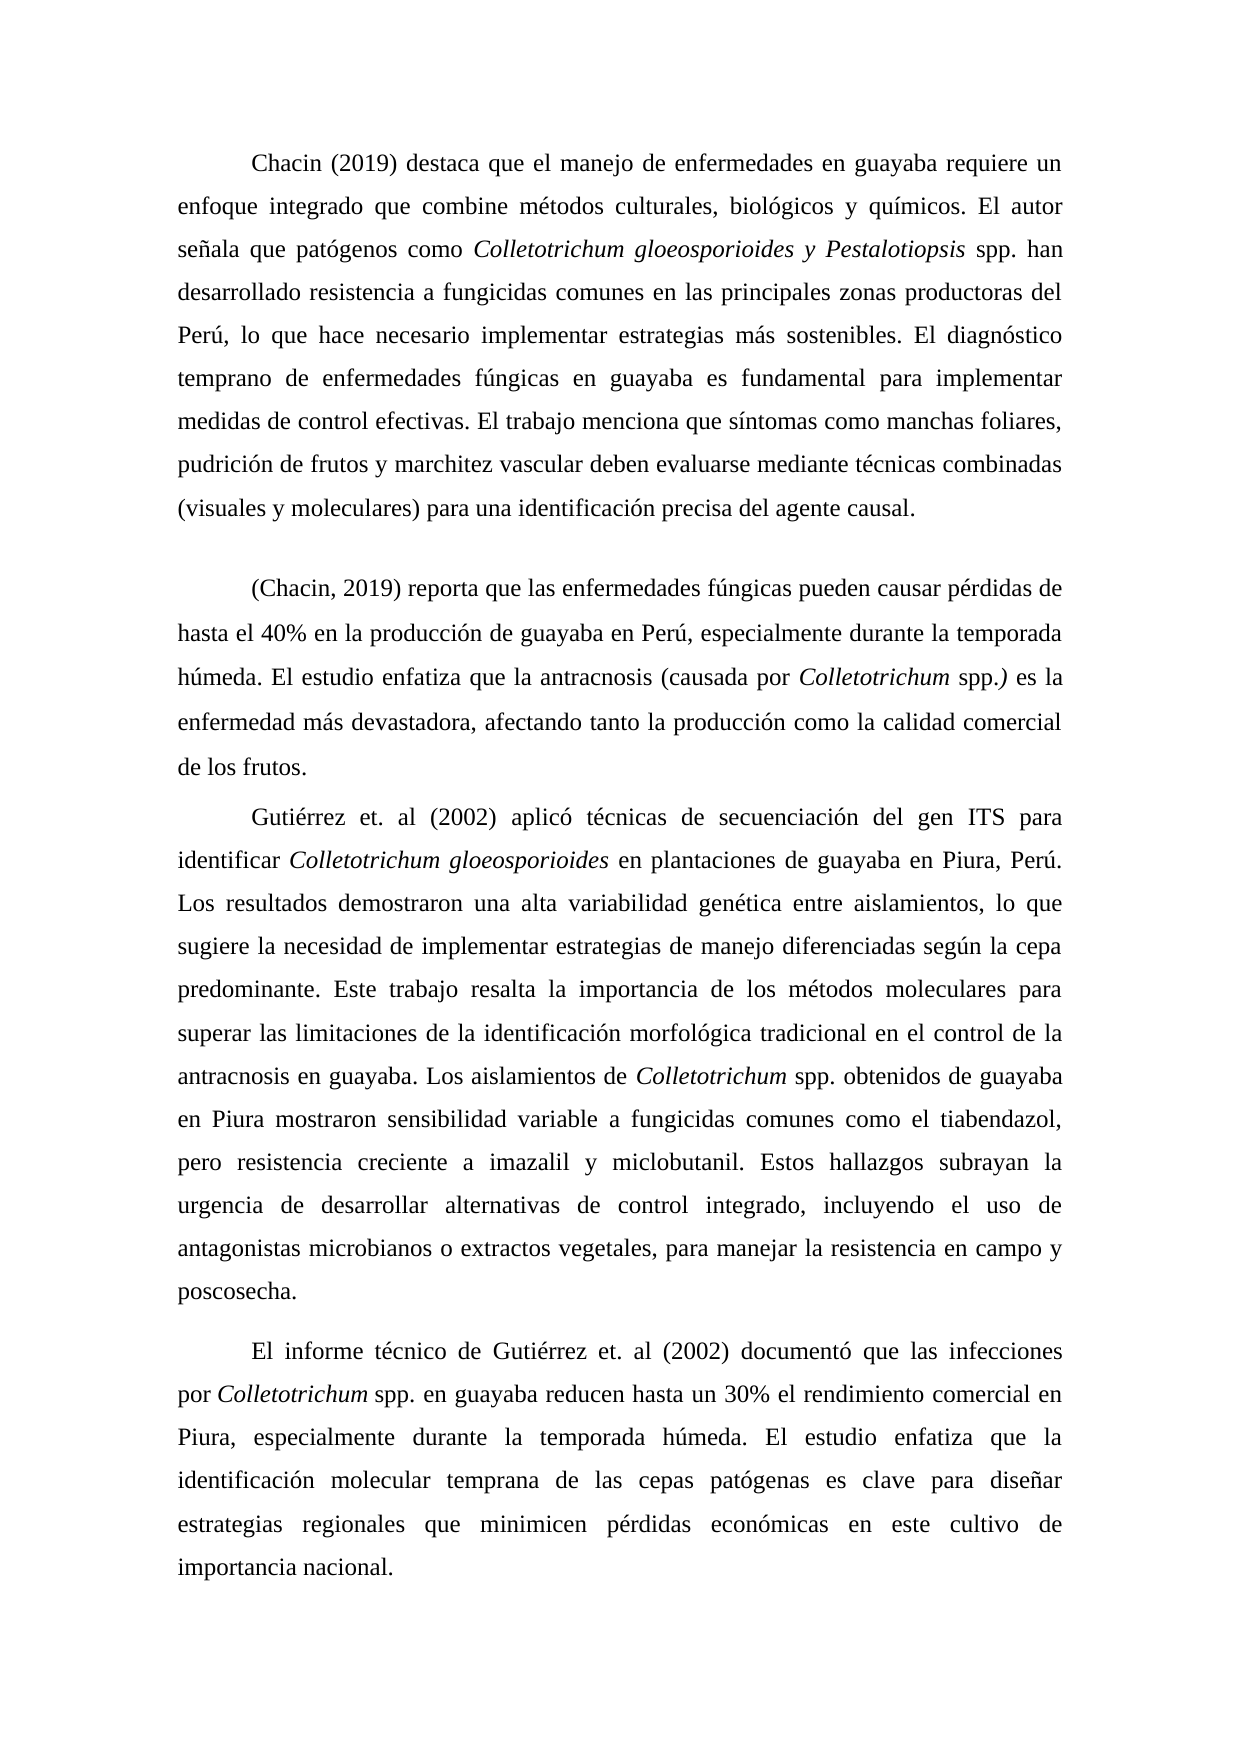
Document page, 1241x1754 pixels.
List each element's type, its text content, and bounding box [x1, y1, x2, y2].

text El informe técnico de Gutiérrez et. al (2002) documentó que las infecciones por Colletotrichum spp. en guayaba reducen hasta un 30% el rendimiento comercial en Piura, especialmente durante la temporada húmeda. El estudio enfatiza que la identificación molecular temprana de las cepas patógenas es clave para diseñar estrategias regionales que minimicen pérdidas económicas en este cultivo de importancia nacional. [177, 1336, 1063, 1581]
text Chacin (2019) destaca que el manejo de enfermedades en guayaba requiere un enfoque integrado que combine métodos culturales, biológicos y químicos. El autor señala que patógenos como Colletotrichum gloeosporioides y Pestalotiopsis spp. han desarrollado resistencia a fungicidas comunes en las principales zonas productoras del Perú, lo que hace necesario implementar estrategias más sostenibles. El diagnóstico temprano de enfermedades fúngicas en guayaba es fundamental para implementar medidas de control efectivas. El trabajo menciona que síntomas como manchas foliares, pudrición de frutos y marchitez vascular deben evaluarse mediante técnicas combinadas (visuales y moleculares) para una identificación precisa del agente causal. [177, 148, 1063, 521]
text Gutiérrez et. al (2002) aplicó técnicas de secuenciación del gen ITS para identificar Colletotrichum gloeosporioides en plantaciones de guayaba en Piura, Perú. Los resultados demostraron una alta variabilidad genética entre aislamientos, lo que sugiere la necesidad de implementar estrategias de manejo diferenciadas según la cepa predominante. Este trabajo resalta la importancia de los métodos moleculares para superar las limitaciones de la identificación morfológica tradicional en el control de la antracnosis en guayaba. Los aislamientos de Colletotrichum spp. obtenidos de guayaba en Piura mostraron sensibilidad variable a fungicidas comunes como el tiabendazol, pero resistencia creciente a imazalil y miclobutanil. Estos hallazgos subrayan la urgencia de desarrollar alternativas de control integrado, incluyendo el uso de antagonistas microbianos o extractos vegetales, para manejar la resistencia en campo y poscosecha. [177, 802, 1063, 1305]
text (Chacin, 2019) reporta que las enfermedades fúngicas pueden causar pérdidas de hasta el 40% en la producción de guayaba en Perú, especialmente durante la temporada húmeda. El estudio enfatiza que la antracnosis (causada por Colletotrichum spp.) es la enfermedad más devastadora, afectando tanto la producción como la calidad comercial de los frutos. [177, 557, 1063, 781]
